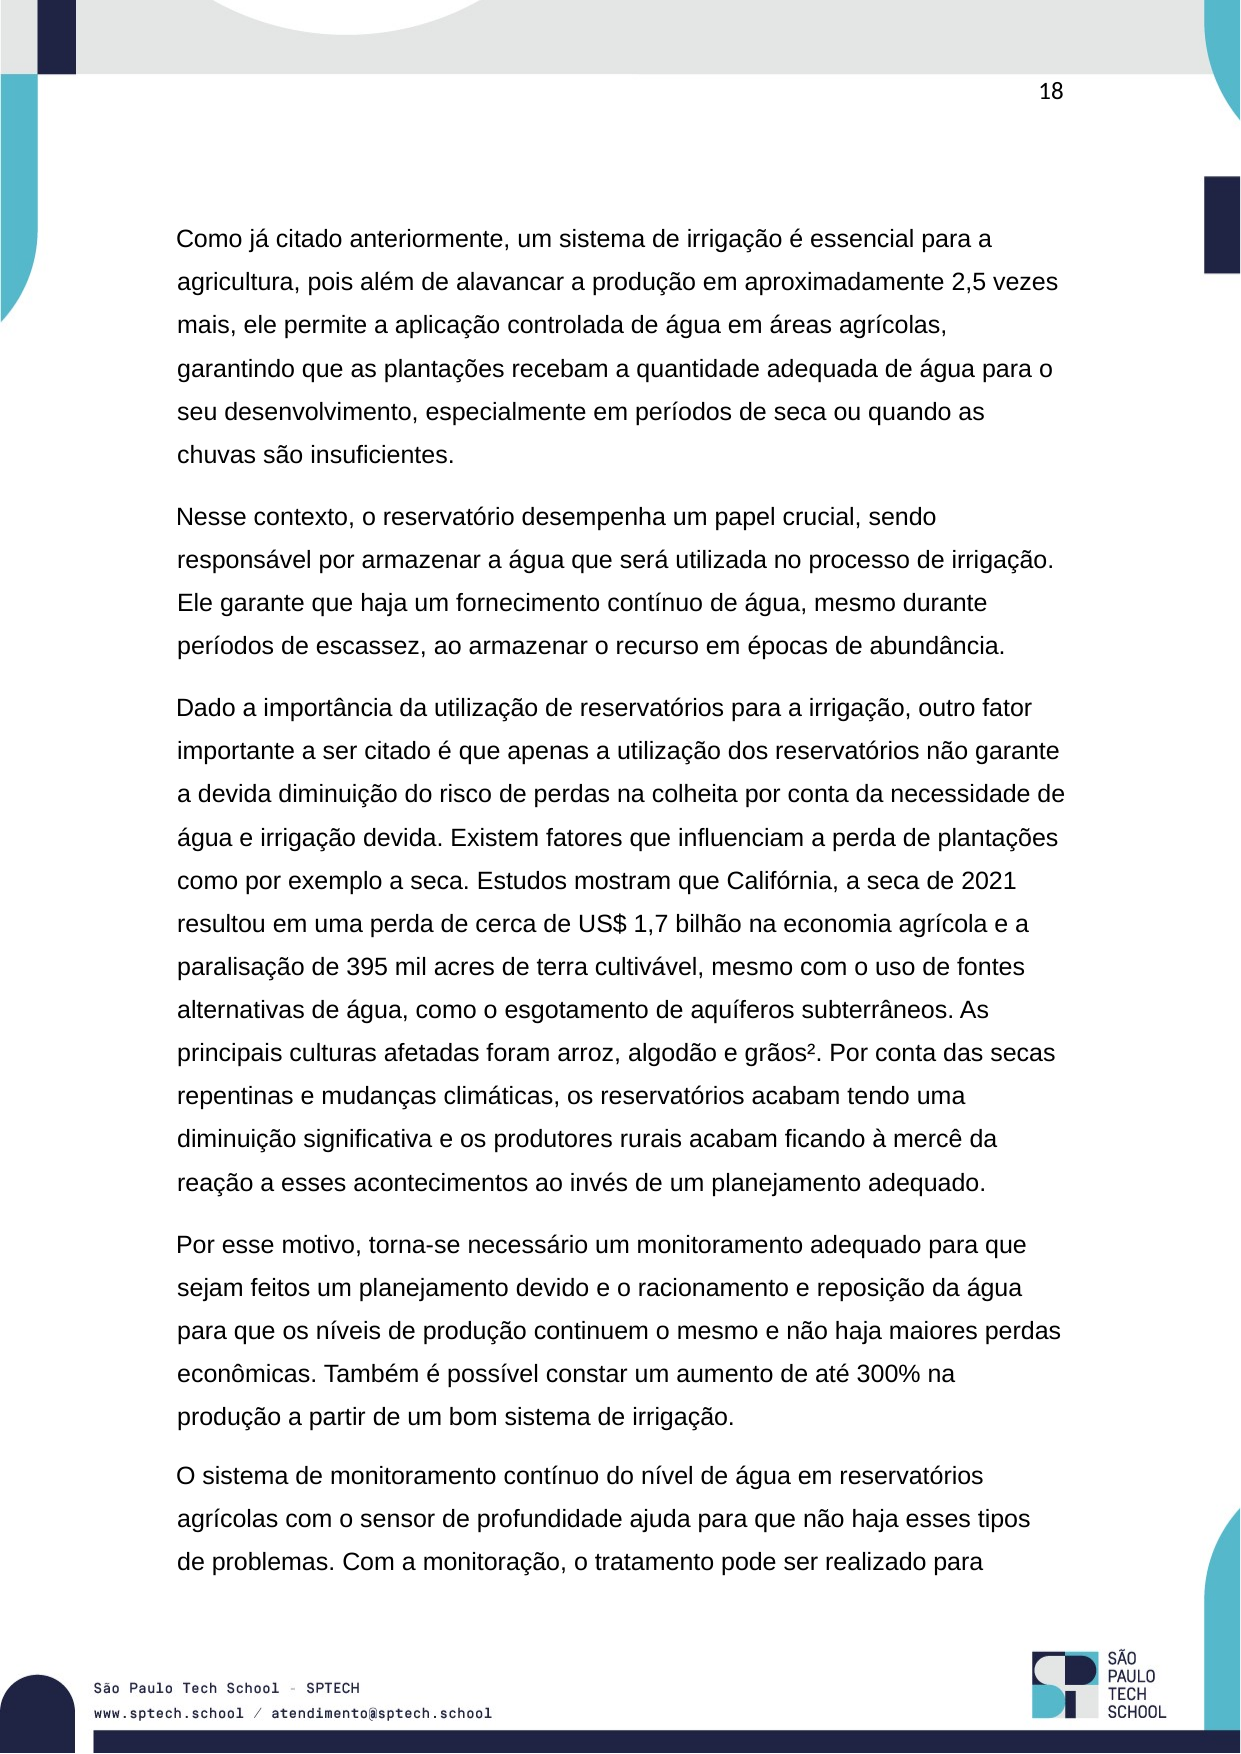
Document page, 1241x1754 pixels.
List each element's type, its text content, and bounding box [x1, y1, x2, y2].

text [176, 1461, 1063, 1576]
subtitle Nesse contexto, o reservatório desempenha um papel crucial, sendo responsável por armazenar a água que será utilizada no processo de irrigação. Ele garante que haja um fornecimento contínuo de água, mesmo durante períodos de escassez, ao armazenar o recurso em épocas de abundância. [176, 502, 1070, 660]
subtitle Dado a importância da utilização de reservatórios para a irrigação, outro fator importante a ser citado é que apenas a utilização dos reservatórios não garante a devida diminuição do risco de perdas na colheita por conta da necessidade de água e irrigação devida. Existem fatores que influenciam a perda de plantações como por exemplo a seca. Estudos mostram que Califórnia, a seca de 2021 resultou em uma perda de cerca de US$ 1,7 bilhão na economia agrícola e a paralisação de 395 mil acres de terra cultivável, mesmo com o uso de fontes alternativas de água, como o esgotamento de aquíferos subterrâneos. As principais culturas afetadas foram arroz, algodão e grãos². Por conta das secas repentinas e mudanças climáticas, os reservatórios acabam tendo uma diminuição significativa e os produtores rurais acabam ficando à mercê da reação a esses acontecimentos ao invés de um planejamento adequado. [176, 693, 1070, 1196]
picture [0, 0, 1241, 1753]
text Por esse motivo, torna-se necessário um monitoramento adequado para que sejam feitos um planejamento devido e o racionamento e reposição da água para que os níveis de produção continuem o mesmo e não haja maiores perdas econômicas. Também é possível constar um aumento de até 300% na produção a partir de um bom sistema de irrigação. [176, 1229, 1063, 1431]
subtitle Como já citado anteriormente, um sistema de irrigação é essencial para a agricultura, pois além de alavancar a produção em aproximadamente 2,5 vezes mais, ele permite a aplicação controlada de água em áreas agrícolas, garantindo que as plantações recebam a quantidade adequada de água para o seu desenvolvimento, especialmente em períodos de seca ou quando as chuvas são insuficientes. [176, 224, 1070, 469]
